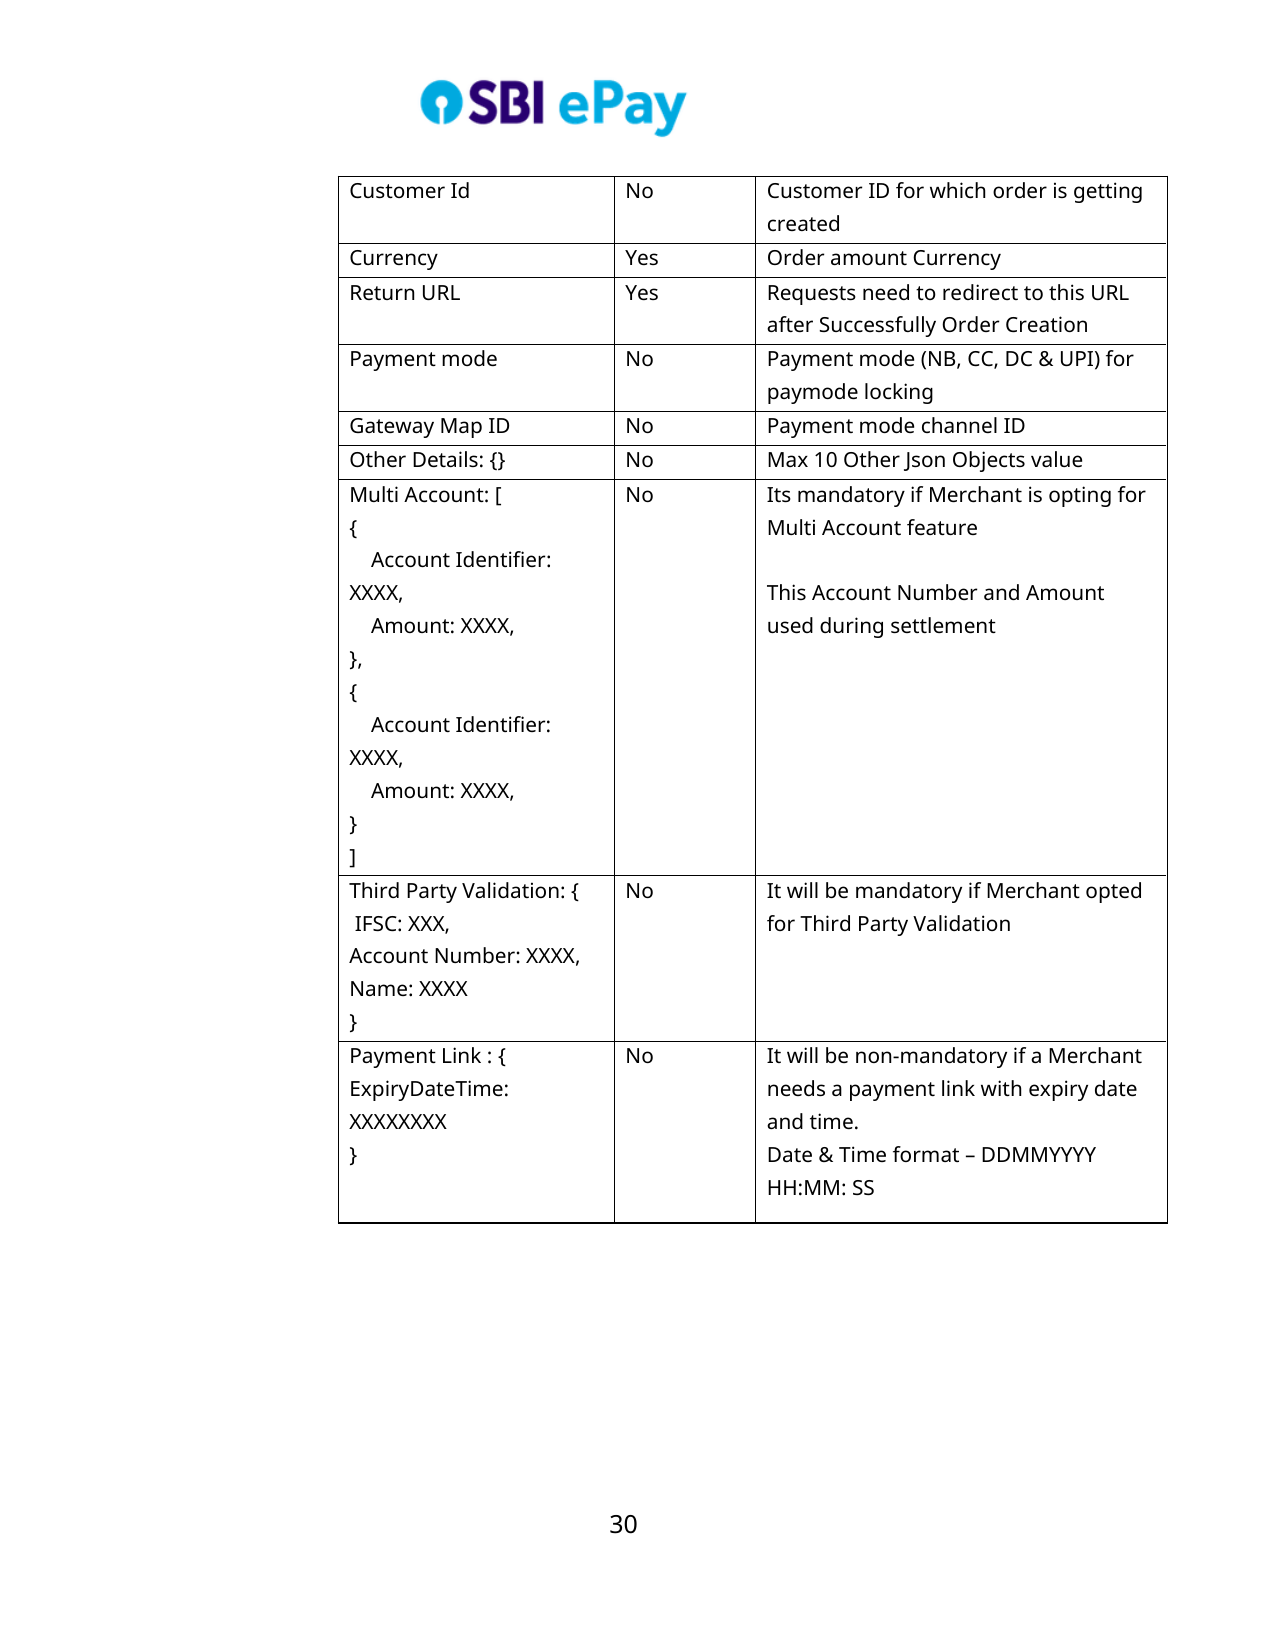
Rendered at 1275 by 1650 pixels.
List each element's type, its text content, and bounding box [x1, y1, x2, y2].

table_cell No [615, 876, 755, 1041]
table_cell Multi Account: [ { Account Identifier: XXXX, Amount: XXXX, }, { Account Identifier: XXXX, Amount: XXXX, } ] [339, 480, 614, 875]
table_cell Return URL [339, 278, 614, 343]
table_cell Currency [339, 244, 614, 277]
table_cell Payment mode [339, 345, 614, 411]
table_cell Its mandatory if Merchant is opting for Multi Account feature This Account Number and Amount used during settlement [756, 479, 1167, 875]
table_cell Payment Link : { ExpiryDateTime: XXXXXXXX } [339, 1042, 614, 1222]
table_cell Order amount Currency [756, 243, 1167, 277]
table_cell No [615, 412, 755, 444]
table_cell Yes [615, 278, 755, 343]
table_cell No [615, 177, 755, 242]
table_cell Customer Id [339, 177, 614, 242]
table_cell Gateway Map ID [339, 412, 614, 444]
picture [411, 75, 714, 142]
table_cell Third Party Validation: { IFSC: XXX, Account Number: XXXX, Name: XXXX } [339, 876, 614, 1041]
table_cell It will be non-mandatory if a Merchant needs a payment link with expiry date and time. Date & Time format – DDMMYYYY HH:MM: SS [756, 1041, 1167, 1222]
table_cell Payment mode (NB, CC, DC & UPI) for paymode locking [756, 344, 1167, 411]
table_cell Yes [615, 244, 755, 277]
table_cell No [615, 446, 755, 479]
table_cell Customer ID for which order is getting created [756, 177, 1167, 242]
table_cell Payment mode channel ID [756, 411, 1167, 444]
table_cell No [615, 480, 755, 875]
table_cell Requests need to redirect to this URL after Successfully Order Creation [756, 277, 1167, 343]
table_cell No [615, 1042, 755, 1222]
table_cell It will be mandatory if Merchant opted for Third Party Validation [756, 875, 1167, 1041]
table_cell Other Details: {} [339, 446, 614, 479]
table_cell Max 10 Other Json Objects value [756, 445, 1167, 479]
table_cell No [615, 345, 755, 411]
